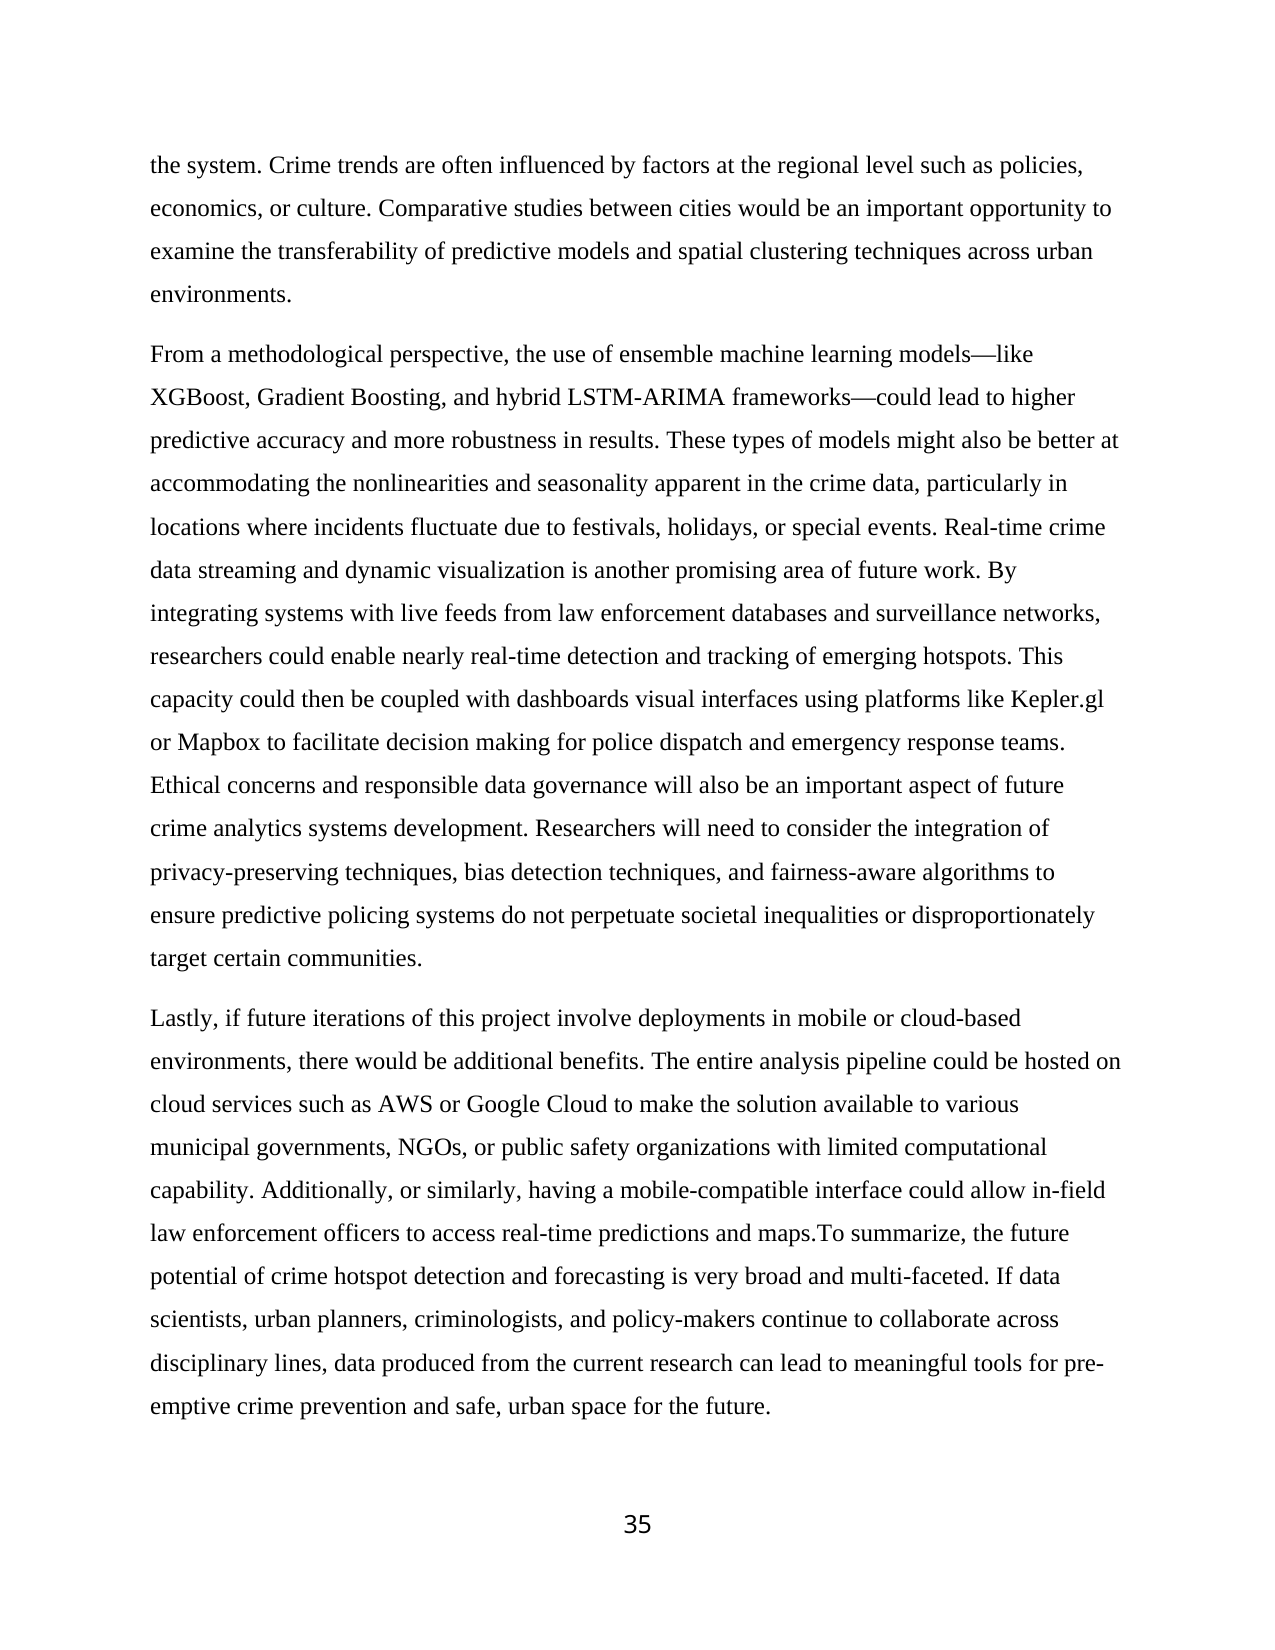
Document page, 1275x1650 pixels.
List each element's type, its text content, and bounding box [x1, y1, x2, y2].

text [150, 150, 1125, 308]
text Lastly, if future iterations of this project involve deployments in mobile or cloud-based environments, there would be additional benefits. The entire analysis pipeline could be hosted on cloud services such as AWS or Google Cloud to make the solution available to various municipal governments, NGOs, or public safety organizations with limited computational capability. Additionally, or similarly, having a mobile-compatible interface could allow in-field law enforcement officers to access real-time predictions and maps.To summarize, the future potential of crime hotspot detection and forecasting is very broad and multi-faceted. If data scientists, urban planners, criminologists, and policy-makers continue to collaborate across disciplinary lines, data produced from the current research can lead to meaningful tools for pre-emptive crime prevention and safe, urban space for the future. [150, 1003, 1125, 1419]
text From a methodological perspective, the use of ensemble machine learning models—like XGBoost, Gradient Boosting, and hybrid LSTM-ARIMA frameworks—could lead to higher predictive accuracy and more robustness in results. These types of models might also be better at accommodating the nonlinearities and seasonality apparent in the crime data, particularly in locations where incidents fluctuate due to festivals, holidays, or special events. Real-time crime data streaming and dynamic visualization is another promising area of future work. By integrating systems with live feeds from law enforcement databases and surveillance networks, researchers could enable nearly real-time detection and tracking of emerging hotspots. This capacity could then be coupled with dashboards visual interfaces using platforms like Kepler.gl or Mapbox to facilitate decision making for police dispatch and emergency response teams. Ethical concerns and responsible data governance will also be an important aspect of future crime analytics systems development. Researchers will need to consider the integration of privacy-preserving techniques, bias detection techniques, and fairness-aware algorithms to ensure predictive policing systems do not perpetuate societal inequalities or disproportionately target certain communities. [150, 339, 1125, 972]
